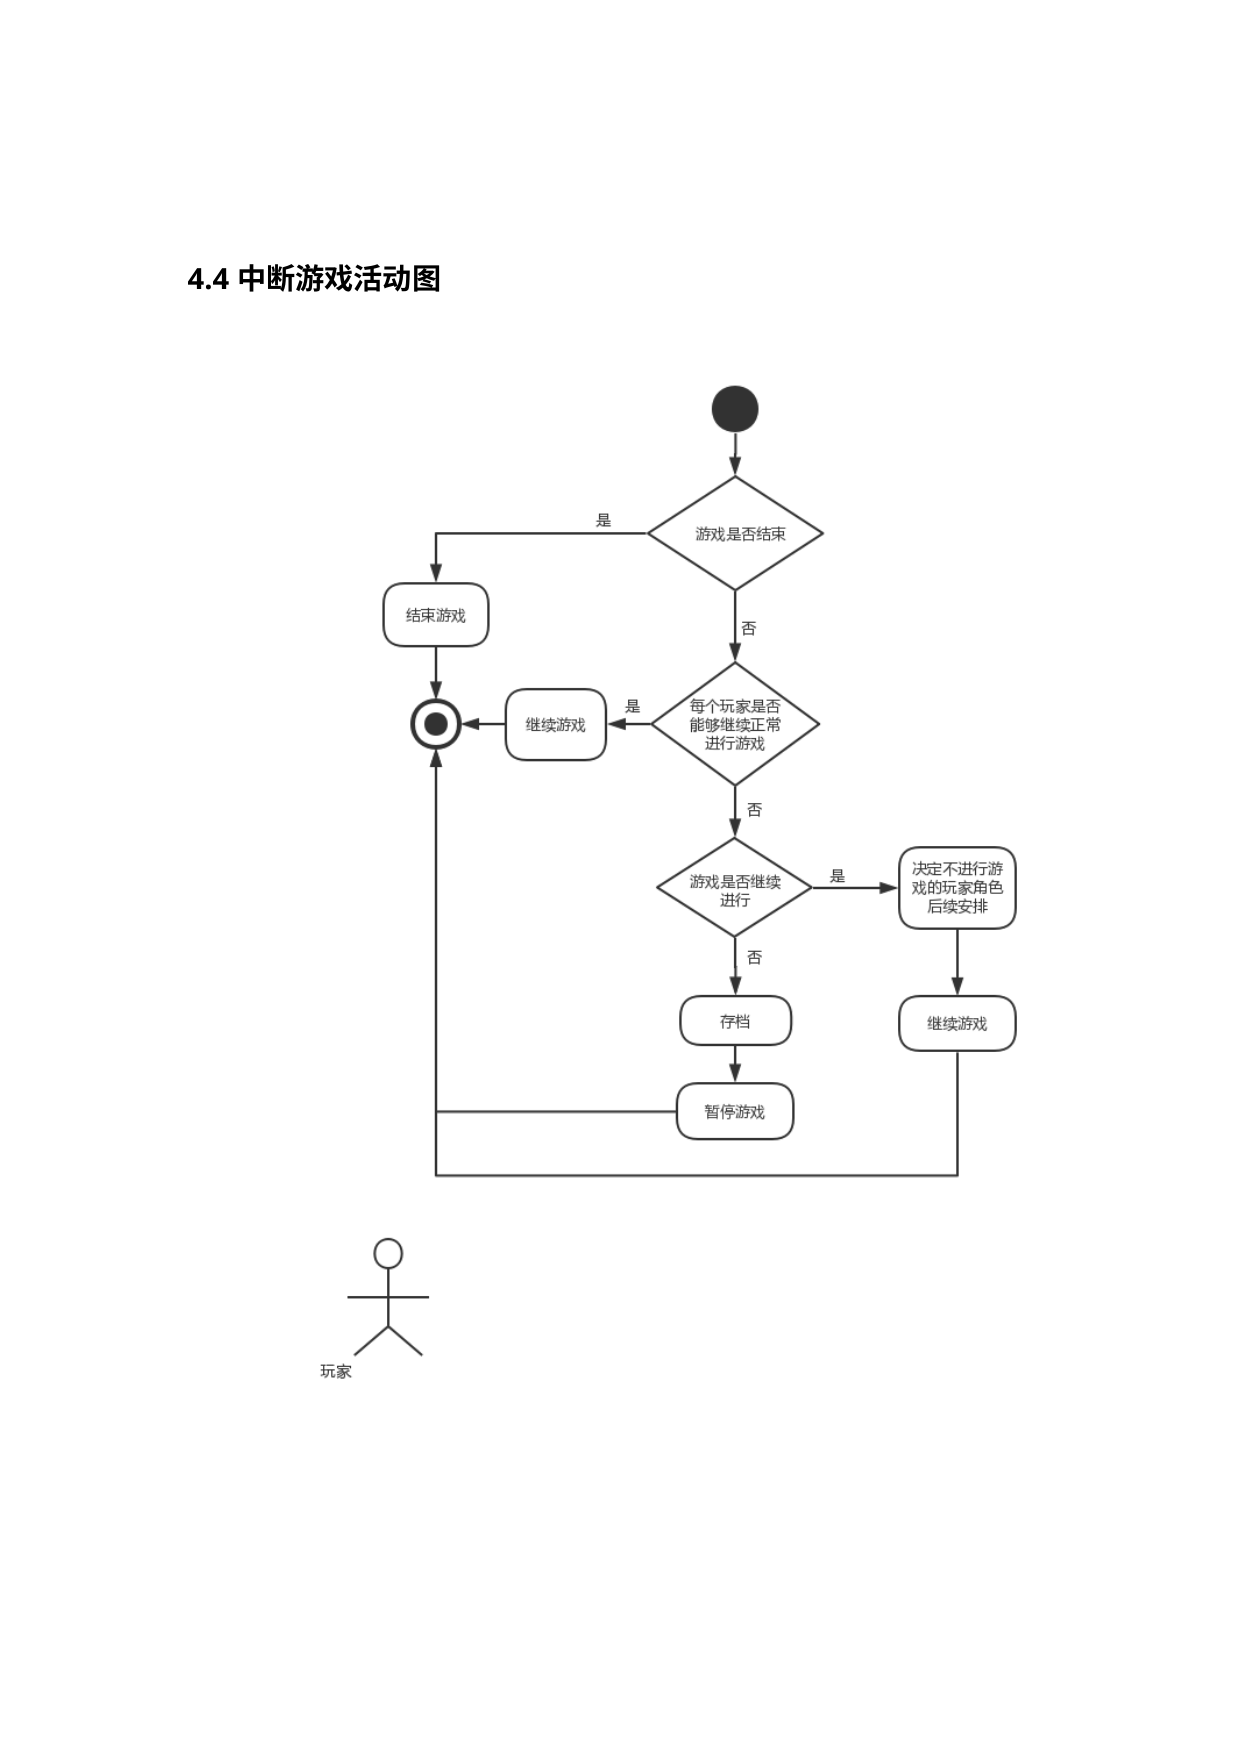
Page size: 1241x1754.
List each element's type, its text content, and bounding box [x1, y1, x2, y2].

text 4.4 中断游戏活动图 [187, 244, 1053, 309]
picture [187, 330, 1053, 1431]
